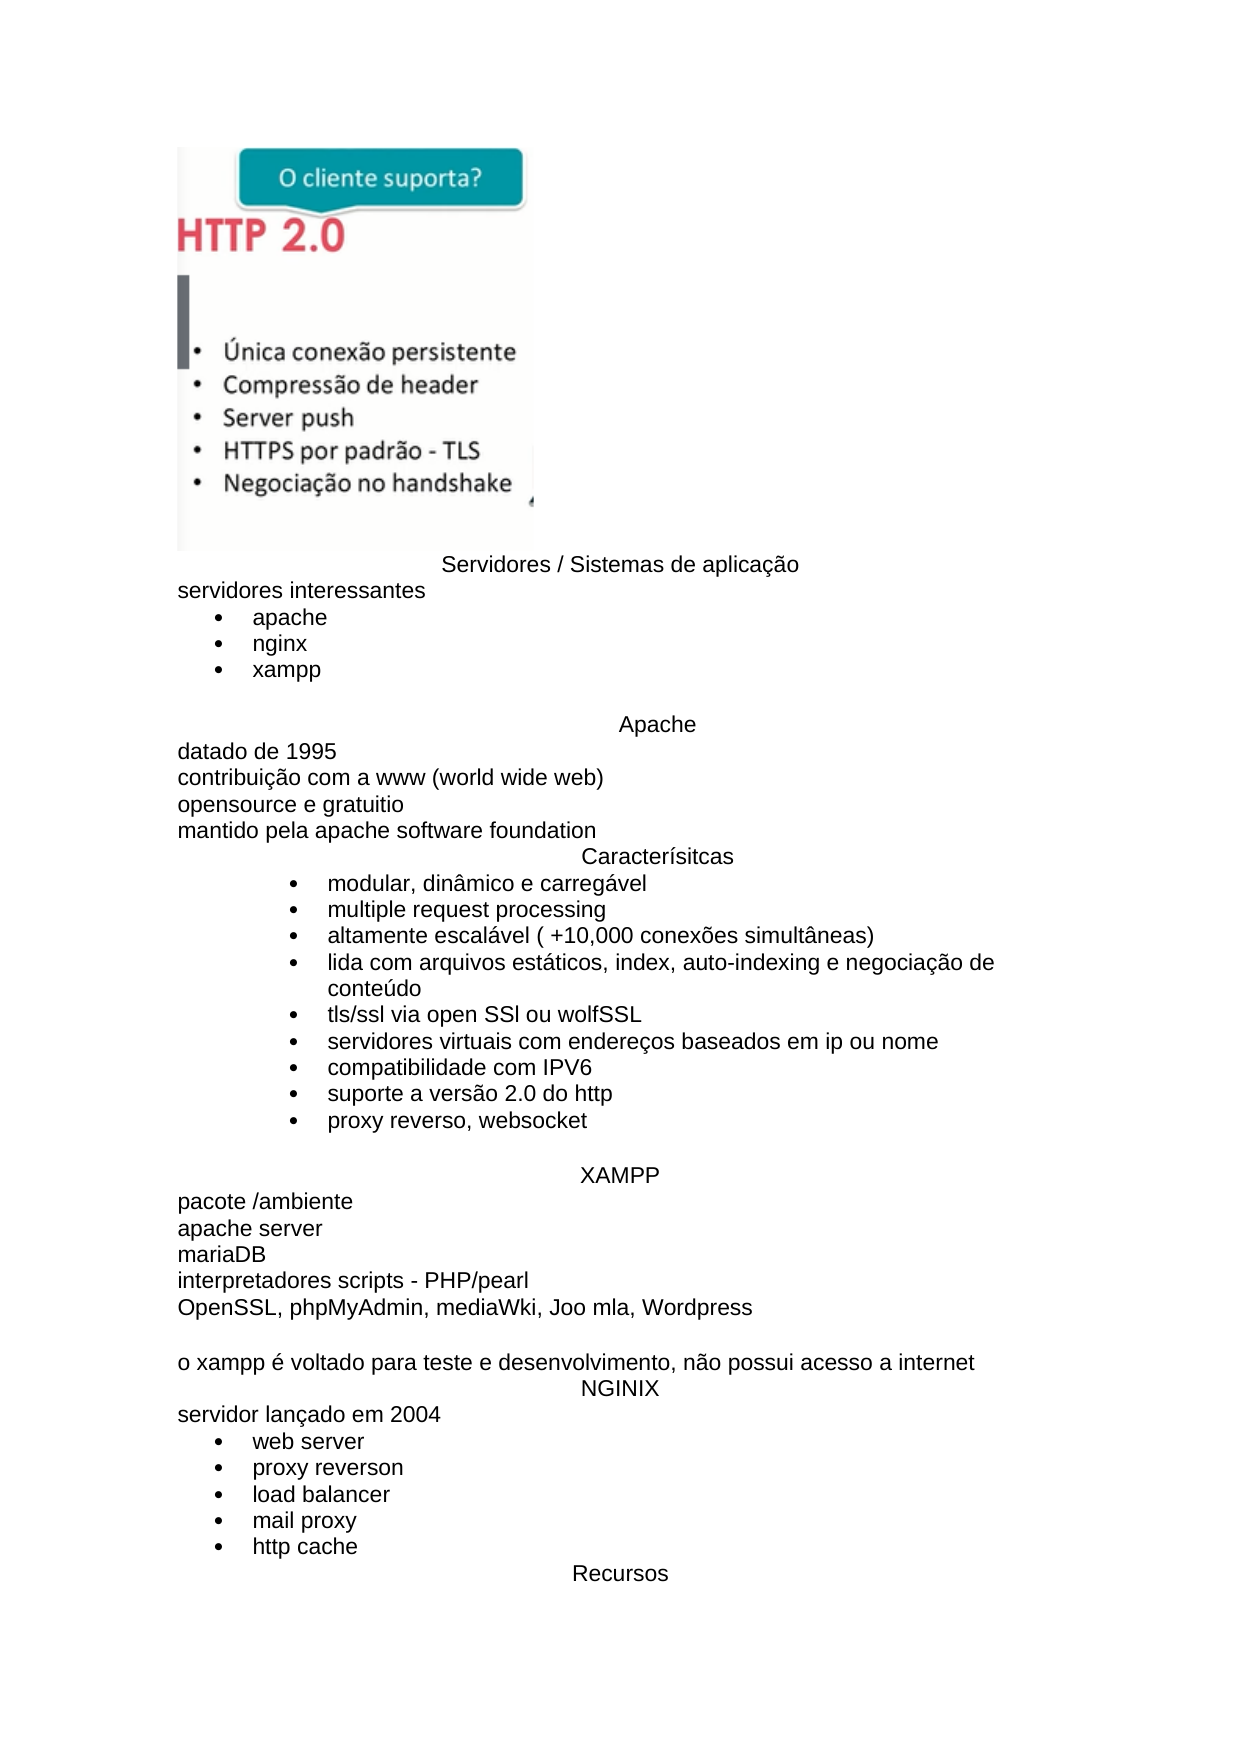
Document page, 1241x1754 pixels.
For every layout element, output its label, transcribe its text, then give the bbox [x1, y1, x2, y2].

text Caracterísitcas [252, 843, 1063, 869]
text OpenSSL, phpMyAdmin, mediaWki, Joo mla, Wordpress [177, 1294, 1063, 1320]
list xampp [215, 656, 1063, 683]
text apache server [177, 1214, 1063, 1241]
list modular, dinâmico e carregável [290, 869, 1063, 896]
text opensource e gratuitio [177, 791, 1063, 817]
list proxy reverson [215, 1454, 1063, 1481]
text mantido pela apache software foundation [177, 817, 1063, 843]
list proxy reverso, websocket [290, 1107, 1063, 1133]
picture [177, 147, 534, 551]
list compatibilidade com IPV6 [290, 1054, 1063, 1080]
list altamente escalável ( +10,000 conexões simultâneas) [290, 922, 1063, 949]
list http cache [215, 1533, 1063, 1559]
list multiple request processing [290, 896, 1063, 922]
text mariaDB [177, 1241, 1063, 1267]
text o xampp é voltado para teste e desenvolvimento, não possui acesso a internet [177, 1349, 1063, 1375]
text servidores interessantes [177, 577, 1063, 604]
list suporte a versão 2.0 do http [290, 1080, 1063, 1107]
list tls/ssl via open SSl ou wolfSSL [290, 1001, 1063, 1028]
text XAMPP [177, 1162, 1063, 1188]
text contribuição com a www (world wide web) [177, 764, 1063, 791]
text Apache [252, 711, 1063, 738]
text pacote /ambiente [177, 1188, 1063, 1214]
text datado de 1995 [177, 738, 1063, 764]
list web server [215, 1428, 1063, 1454]
text NGINIX [177, 1375, 1063, 1401]
list apache [215, 604, 1063, 630]
list mail proxy [215, 1507, 1063, 1533]
list nginx [215, 630, 1063, 656]
list lida com arquivos estáticos, index, auto-indexing e negociação de conteúdo [290, 949, 1063, 1001]
list servidores virtuais com endereços baseados em ip ou nome [290, 1028, 1063, 1054]
text Recursos [177, 1559, 1063, 1586]
text servidor lançado em 2004 [177, 1401, 1063, 1428]
text Servidores / Sistemas de aplicação [177, 551, 1063, 577]
text interpretadores scripts - PHP/pearl [177, 1267, 1063, 1294]
list load balancer [215, 1481, 1063, 1507]
